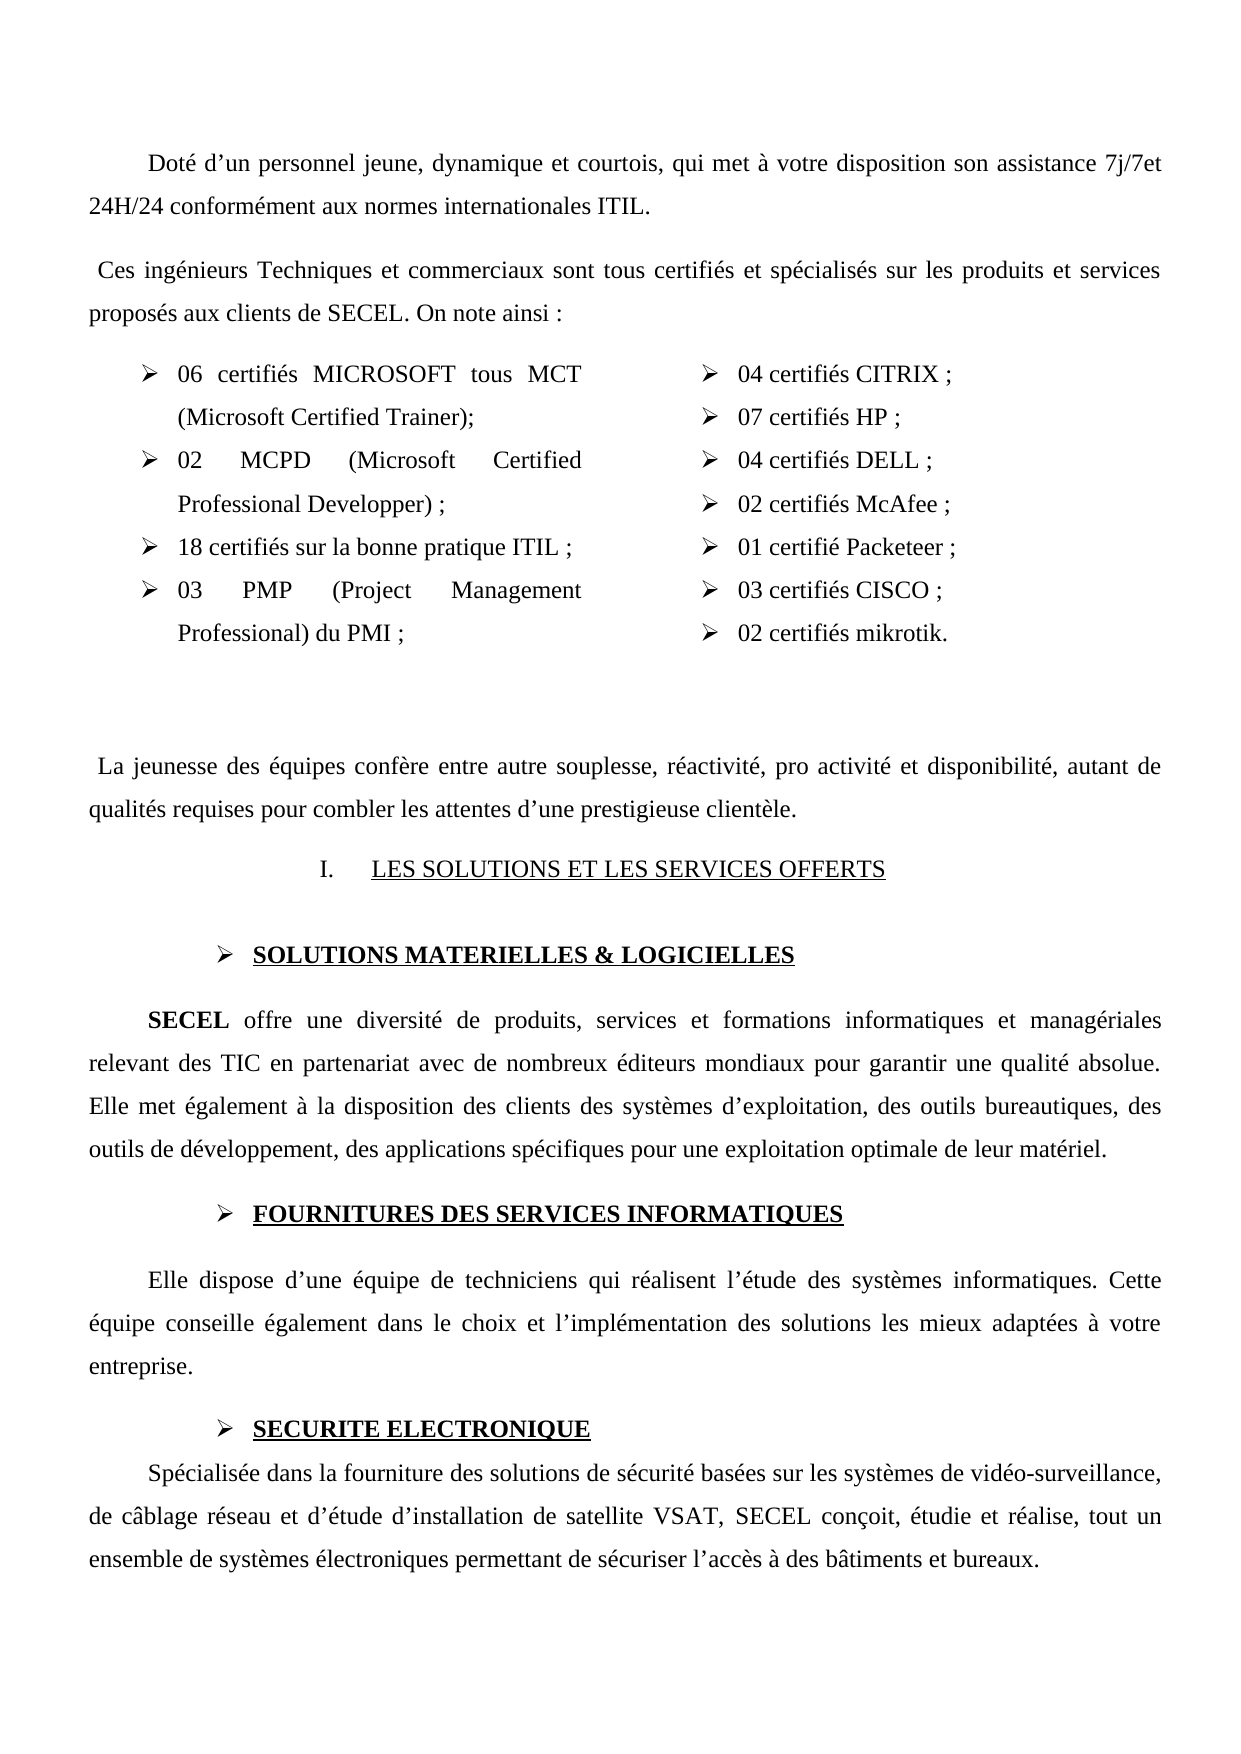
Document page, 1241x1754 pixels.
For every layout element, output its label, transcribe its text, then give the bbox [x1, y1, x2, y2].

list Ces ingénieurs Techniques et commerciaux sont tous certifiés et spécialisés sur les produits et services proposés aux clients de SECEL. On note ainsi : [88, 255, 1162, 327]
list SOLUTIONS MATERIELLES & LOGICIELLES [215, 940, 1162, 969]
list FOURNITURES DES SERVICES INFORMATIQUES [215, 1199, 1162, 1228]
list SECURITE ELECTRONIQUE [215, 1414, 1162, 1443]
text LES SOLUTIONS ET LES SERVICES OFFERTS [334, 854, 1162, 882]
text SECEL offre une diversité de produits, services et formations informatiques et managériales relevant des TIC en partenariat avec de nombreux éditeurs mondiaux pour garantir une qualité absolue. Elle met également à la disposition des clients des systèmes d’exploitation, des outils bureautiques, des outils de développement, des applications spécifiques pour une exploitation optimale de leur matériel. [88, 1005, 1162, 1163]
text La jeunesse des équipes confère entre autre souplesse, réactivité, pro activité et disponibilité, autant de qualités requises pour combler les attentes d’une prestigieuse clientèle. [88, 751, 1162, 823]
text Doté d’un personnel jeune, dynamique et courtois, qui met à votre disposition son assistance 7j/7et 24H/24 conformément aux normes internationales ITIL. [88, 148, 1162, 219]
text Elle dispose d’une équipe de techniciens qui réalisent l’étude des systèmes informatiques. Cette équipe conseille également dans le choix et l’implémentation des solutions les mieux adaptées à votre entreprise. [88, 1265, 1162, 1380]
text Spécialisée dans la fourniture des solutions de sécurité basées sur les systèmes de vidéo-surveillance, de câblage réseau et d’étude d’installation de satellite VSAT, SECEL conçoit, étudie et réalise, tout un ensemble de systèmes électroniques permettant de sécuriser l’accès à des bâtiments et bureaux. [88, 1458, 1162, 1573]
